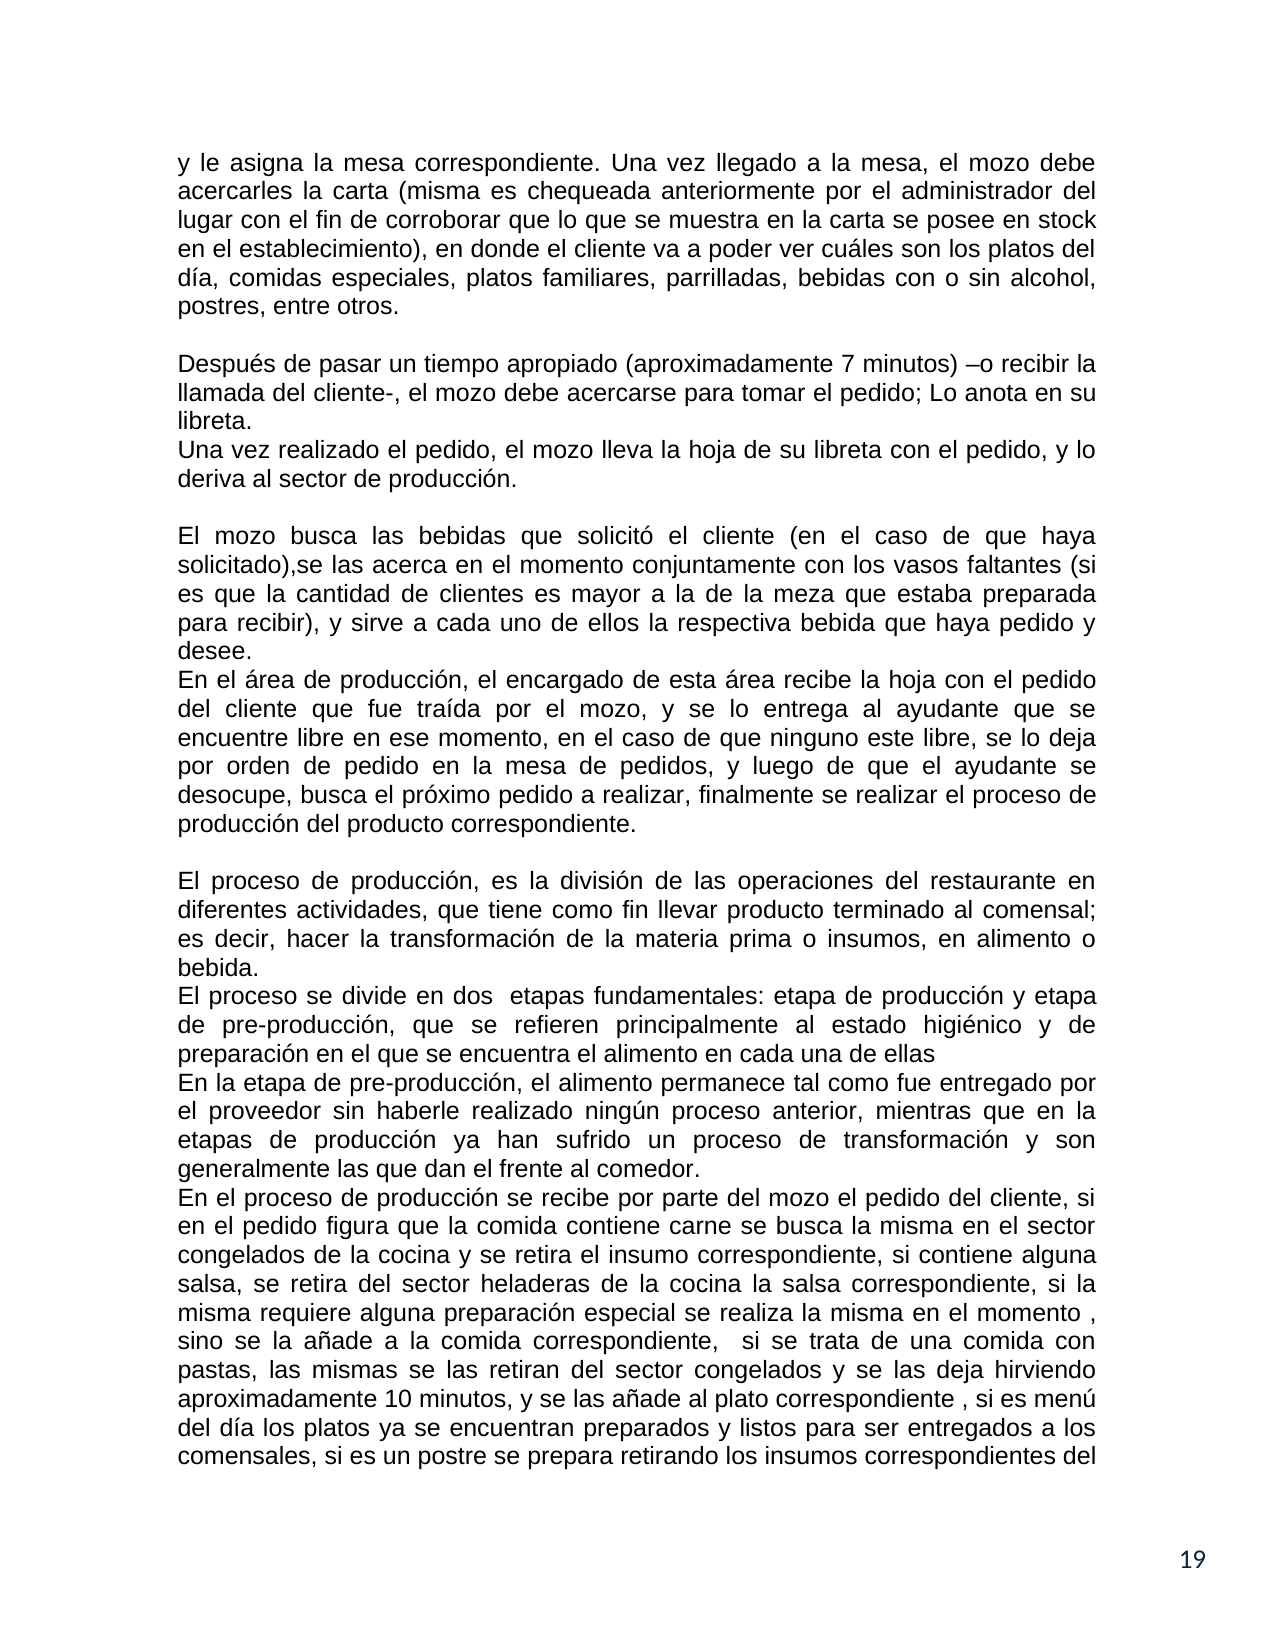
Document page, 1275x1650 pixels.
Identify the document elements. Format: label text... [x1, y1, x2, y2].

text En la etapa de pre-producción, el alimento permanece tal como fue entregado por el proveedor sin haberle realizado ningún proceso anterior, mientras que en la etapas de producción ya han sufrido un proceso de transformación y son generalmente las que dan el frente al comedor. [177, 1068, 1098, 1183]
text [177, 148, 1098, 320]
text Después de pasar un tiempo apropiado (aproximadamente 7 minutos) –o recibir la llamada del cliente-, el mozo debe acercarse para tomar el pedido; Lo anota en su libreta. [177, 349, 1098, 435]
text El mozo busca las bebidas que solicitó el cliente (en el caso de que haya solicitado),se las acerca en el momento conjuntamente con los vasos faltantes (si es que la cantidad de clientes es mayor a la de la meza que estaba preparada para recibir), y sirve a cada uno de ellos la respectiva bebida que haya pedido y desee. [177, 521, 1098, 665]
text Una vez realizado el pedido, el mozo lleva la hoja de su libreta con el pedido, y lo deriva al sector de producción. [177, 435, 1098, 493]
text El proceso de producción, es la división de las operaciones del restaurante en diferentes actividades, que tiene como fin llevar producto terminado al comensal; es decir, hacer la transformación de la materia prima o insumos, en alimento o bebida. [177, 866, 1098, 981]
text El proceso se divide en dos etapas fundamentales: etapa de producción y etapa de pre-producción, que se refieren principalmente al estado higiénico y de preparación en el que se encuentra el alimento en cada una de ellas [177, 981, 1098, 1068]
text En el área de producción, el encargado de esta área recibe la hoja con el pedido del cliente que fue traída por el mozo, y se lo entrega al ayudante que se encuentre libre en ese momento, en el caso de que ninguno este libre, se lo deja por orden de pedido en la mesa de pedidos, y luego de que el ayudante se desocupe, busca el próximo pedido a realizar, finalmente se realizar el proceso de producción del producto correspondiente. [177, 665, 1098, 838]
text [177, 1183, 1098, 1470]
